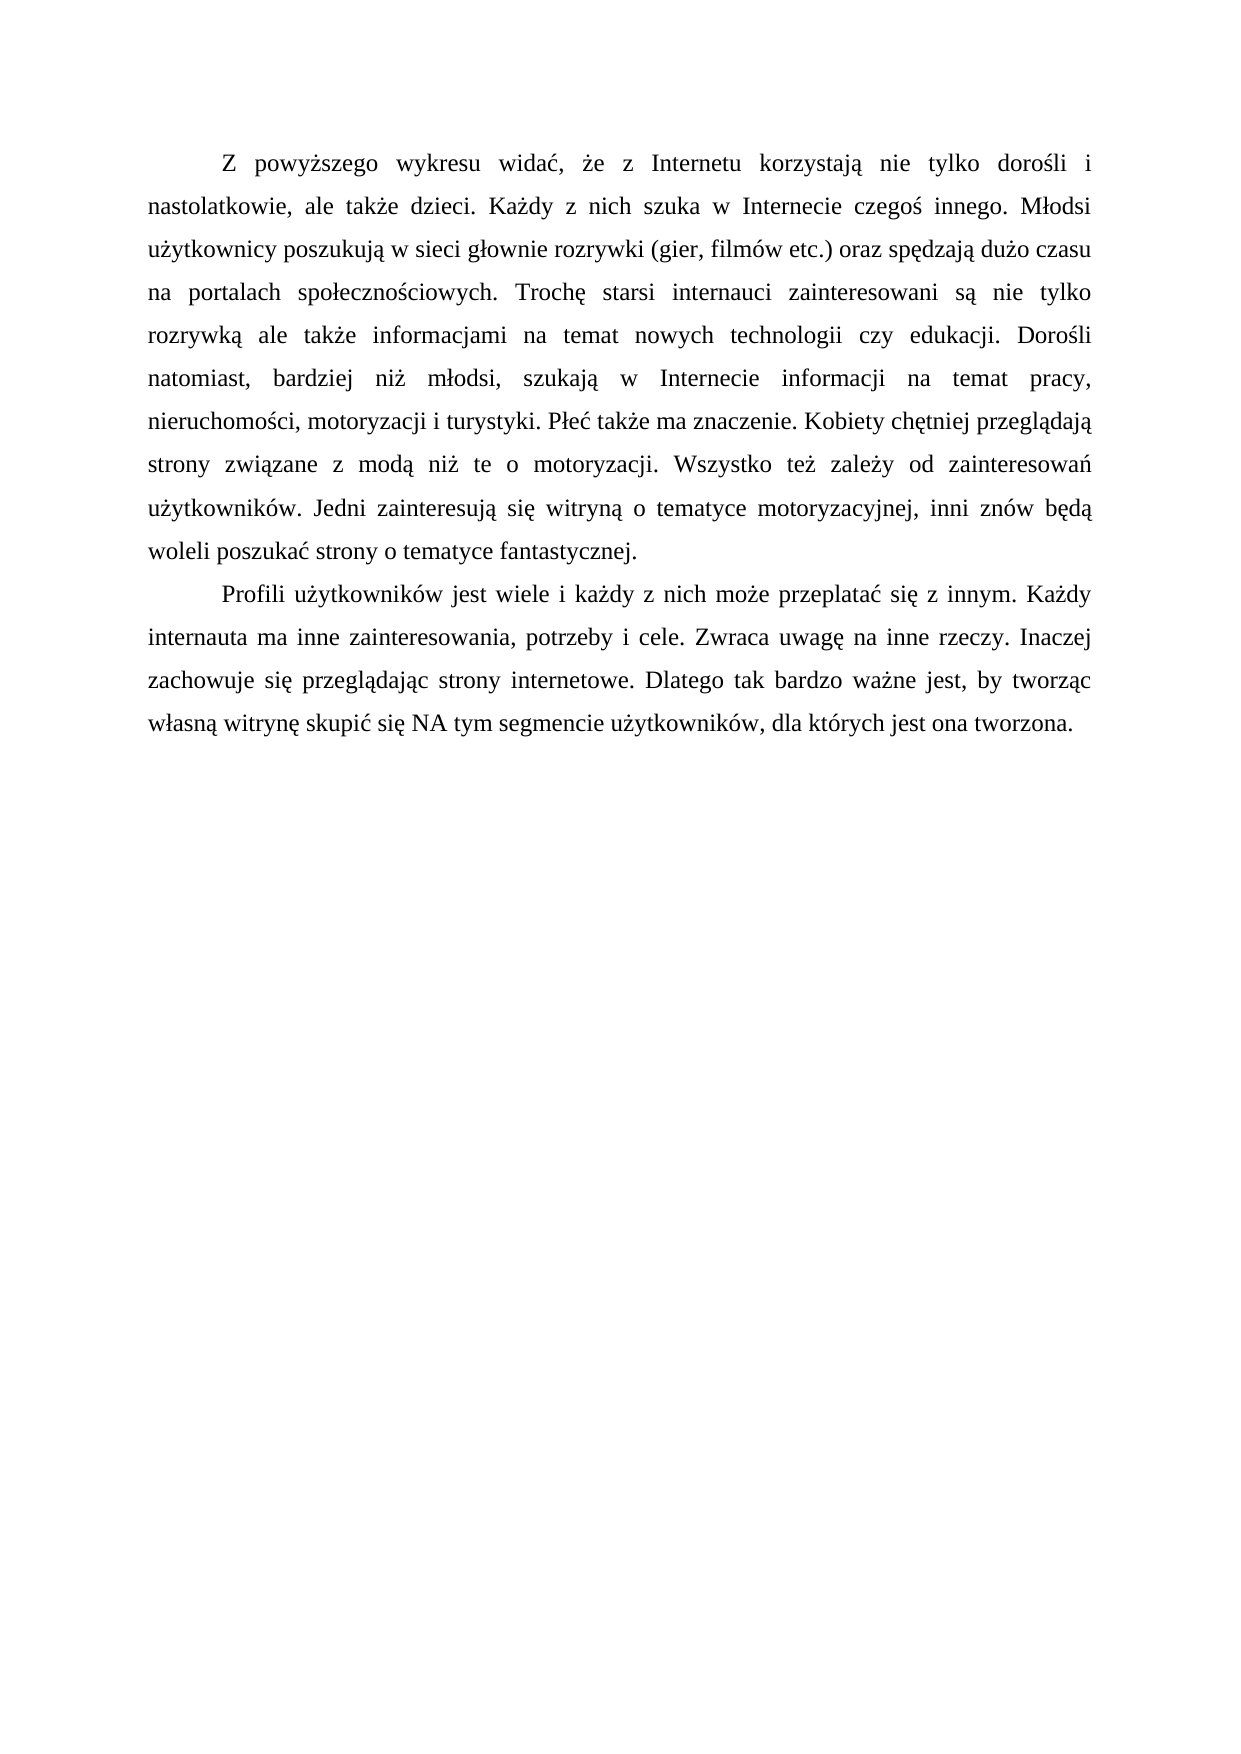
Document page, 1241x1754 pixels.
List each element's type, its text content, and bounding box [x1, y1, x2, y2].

text Profili użytkowników jest wiele i każdy z nich może przeplatać się z innym. Każdy internauta ma inne zainteresowania, potrzeby i cele. Zwraca uwagę na inne rzeczy. Inaczej zachowuje się przeglądając strony internetowe. Dlatego tak bardzo ważne jest, by tworząc własną witrynę skupić się NA tym segmencie użytkowników, dla których jest ona tworzona. [148, 579, 1093, 737]
text Z powyższego wykresu widać, że z Internetu korzystają nie tylko dorośli i nastolatkowie, ale także dzieci. Każdy z nich szuka w Internecie czegoś innego. Młodsi użytkownicy poszukują w sieci głownie rozrywki (gier, filmów etc.) oraz spędzają dużo czasu na portalach społecznościowych. Trochę starsi internauci zainteresowani są nie tylko rozrywką ale także informacjami na temat nowych technologii czy edukacji. Dorośli natomiast, bardziej niż młodsi, szukają w Internecie informacji na temat pracy, nieruchomości, motoryzacji i turystyki. Płeć także ma znaczenie. Kobiety chętniej przeglądają strony związane z modą niż te o motoryzacji. Wszystko też zależy od zainteresowań użytkowników. Jedni zainteresują się witryną o tematyce motoryzacyjnej, inni znów będą woleli poszukać strony o tematyce fantastycznej. [148, 148, 1093, 564]
